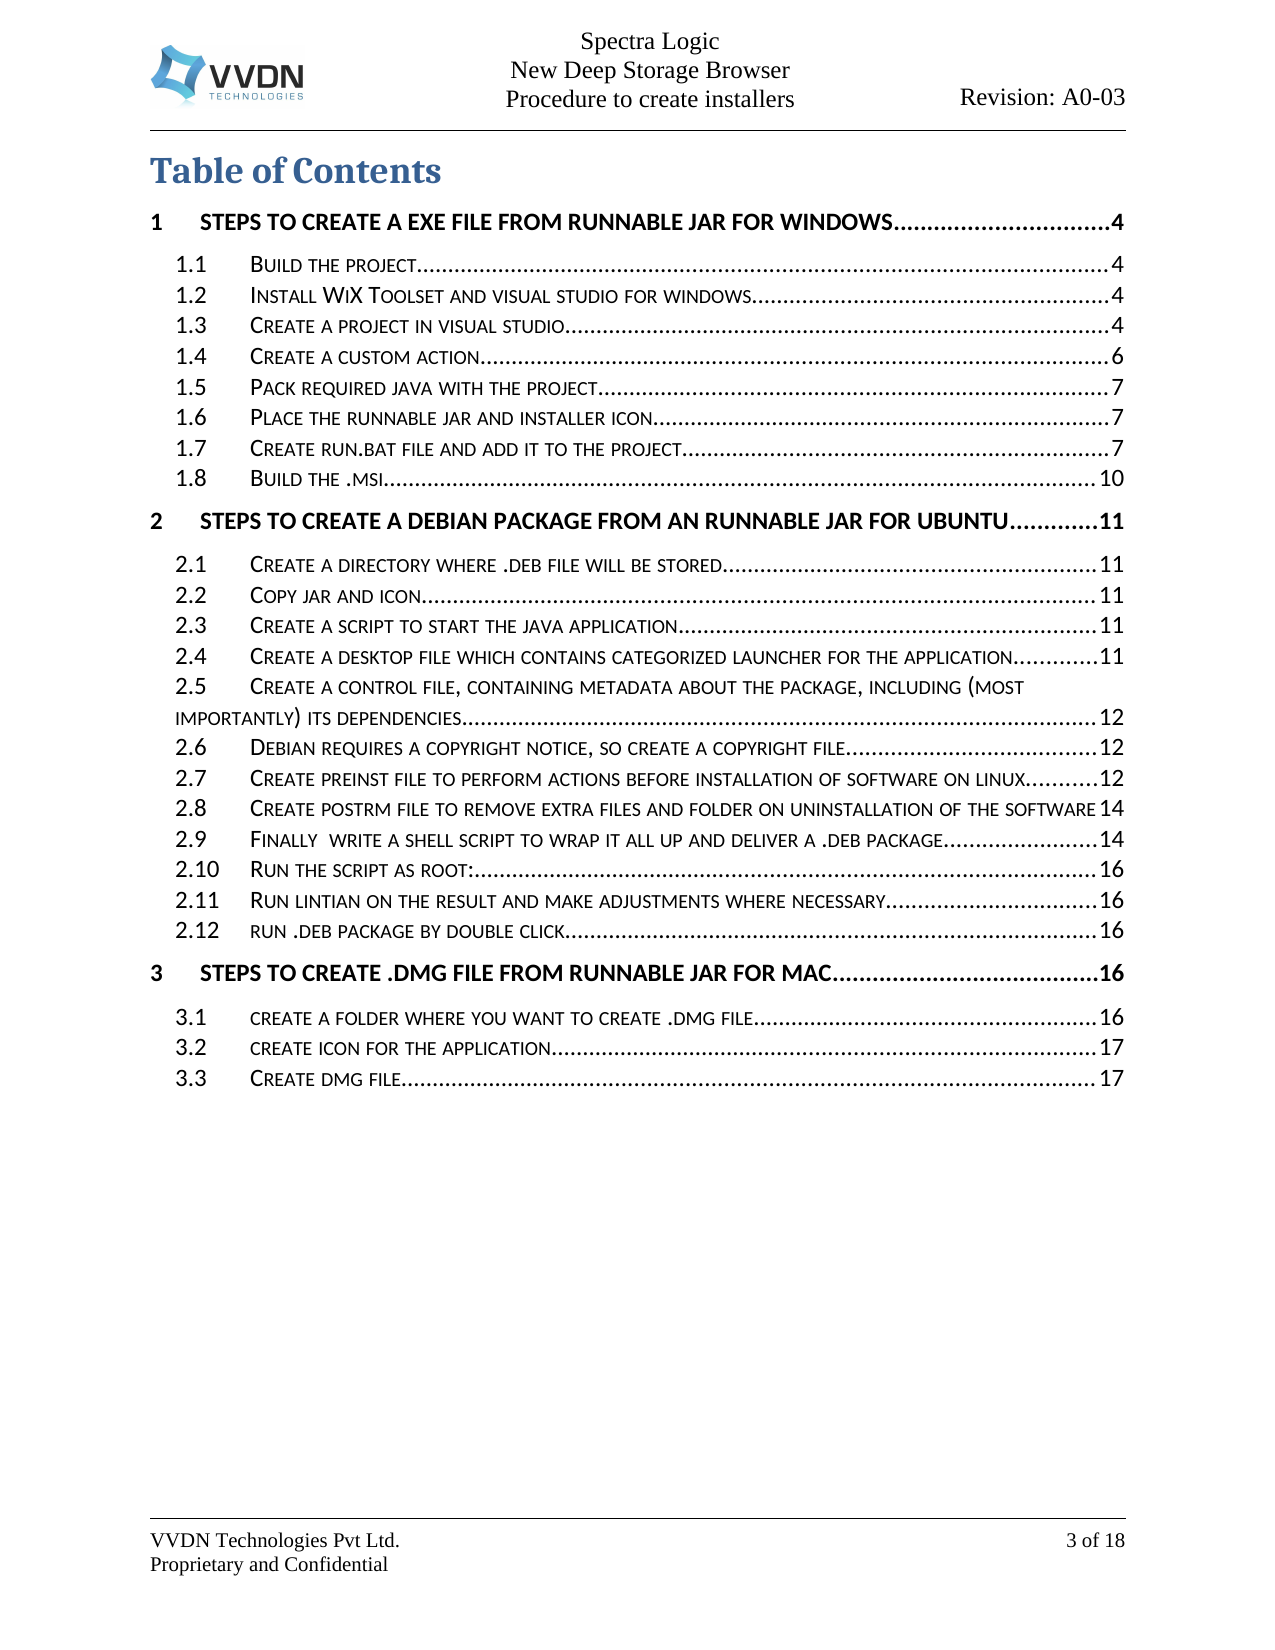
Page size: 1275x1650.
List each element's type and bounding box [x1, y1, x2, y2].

picture [150, 45, 305, 109]
